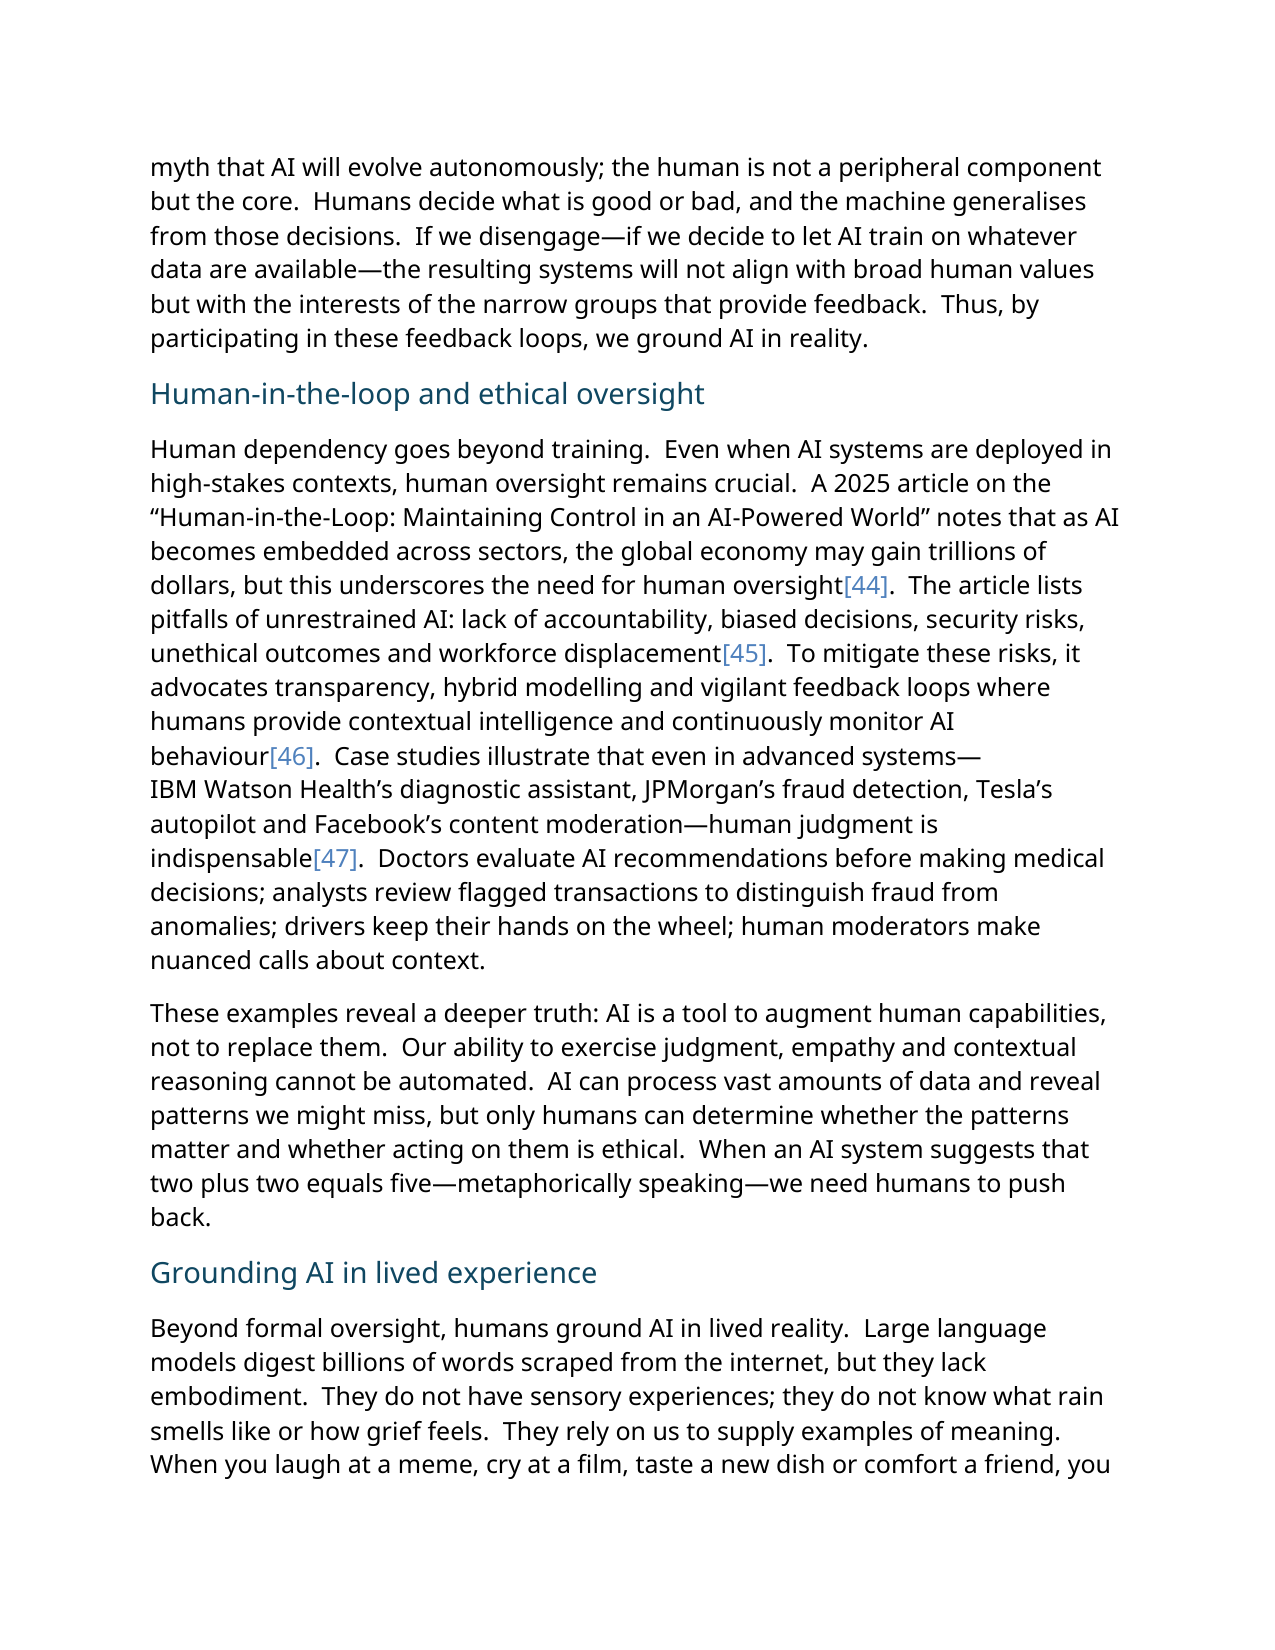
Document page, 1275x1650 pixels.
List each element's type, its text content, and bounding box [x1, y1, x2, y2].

subtitle Human‑in‑the‑loop and ethical oversight [150, 373, 1125, 413]
text Human dependency goes beyond training. Even when AI systems are deployed in high‑stakes contexts, human oversight remains crucial. A 2025 article on the “Human‑in‑the‑Loop: Maintaining Control in an AI‑Powered World” notes that as AI becomes embedded across sectors, the global economy may gain trillions of dollars, but this underscores the need for human oversight[44]. The article lists pitfalls of unrestrained AI: lack of accountability, biased decisions, security risks, unethical outcomes and workforce displacement[45]. To mitigate these risks, it advocates transparency, hybrid modelling and vigilant feedback loops where humans provide contextual intelligence and continuously monitor AI behaviour[46]. Case studies illustrate that even in advanced systems—IBM Watson Health’s diagnostic assistant, JPMorgan’s fraud detection, Tesla’s autopilot and Facebook’s content moderation—human judgment is indispensable[47]. Doctors evaluate AI recommendations before making medical decisions; analysts review flagged transactions to distinguish fraud from anomalies; drivers keep their hands on the wheel; human moderators make nuanced calls about context. [150, 432, 1125, 977]
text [150, 1311, 1125, 1481]
text These examples reveal a deeper truth: AI is a tool to augment human capabilities, not to replace them. Our ability to exercise judgment, empathy and contextual reasoning cannot be automated. AI can process vast amounts of data and reveal patterns we might miss, but only humans can determine whether the patterns matter and whether acting on them is ethical. When an AI system suggests that two plus two equals five—metaphorically speaking—we need humans to push back. [150, 995, 1125, 1234]
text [150, 150, 1125, 354]
subtitle Grounding AI in lived experience [150, 1252, 1125, 1292]
